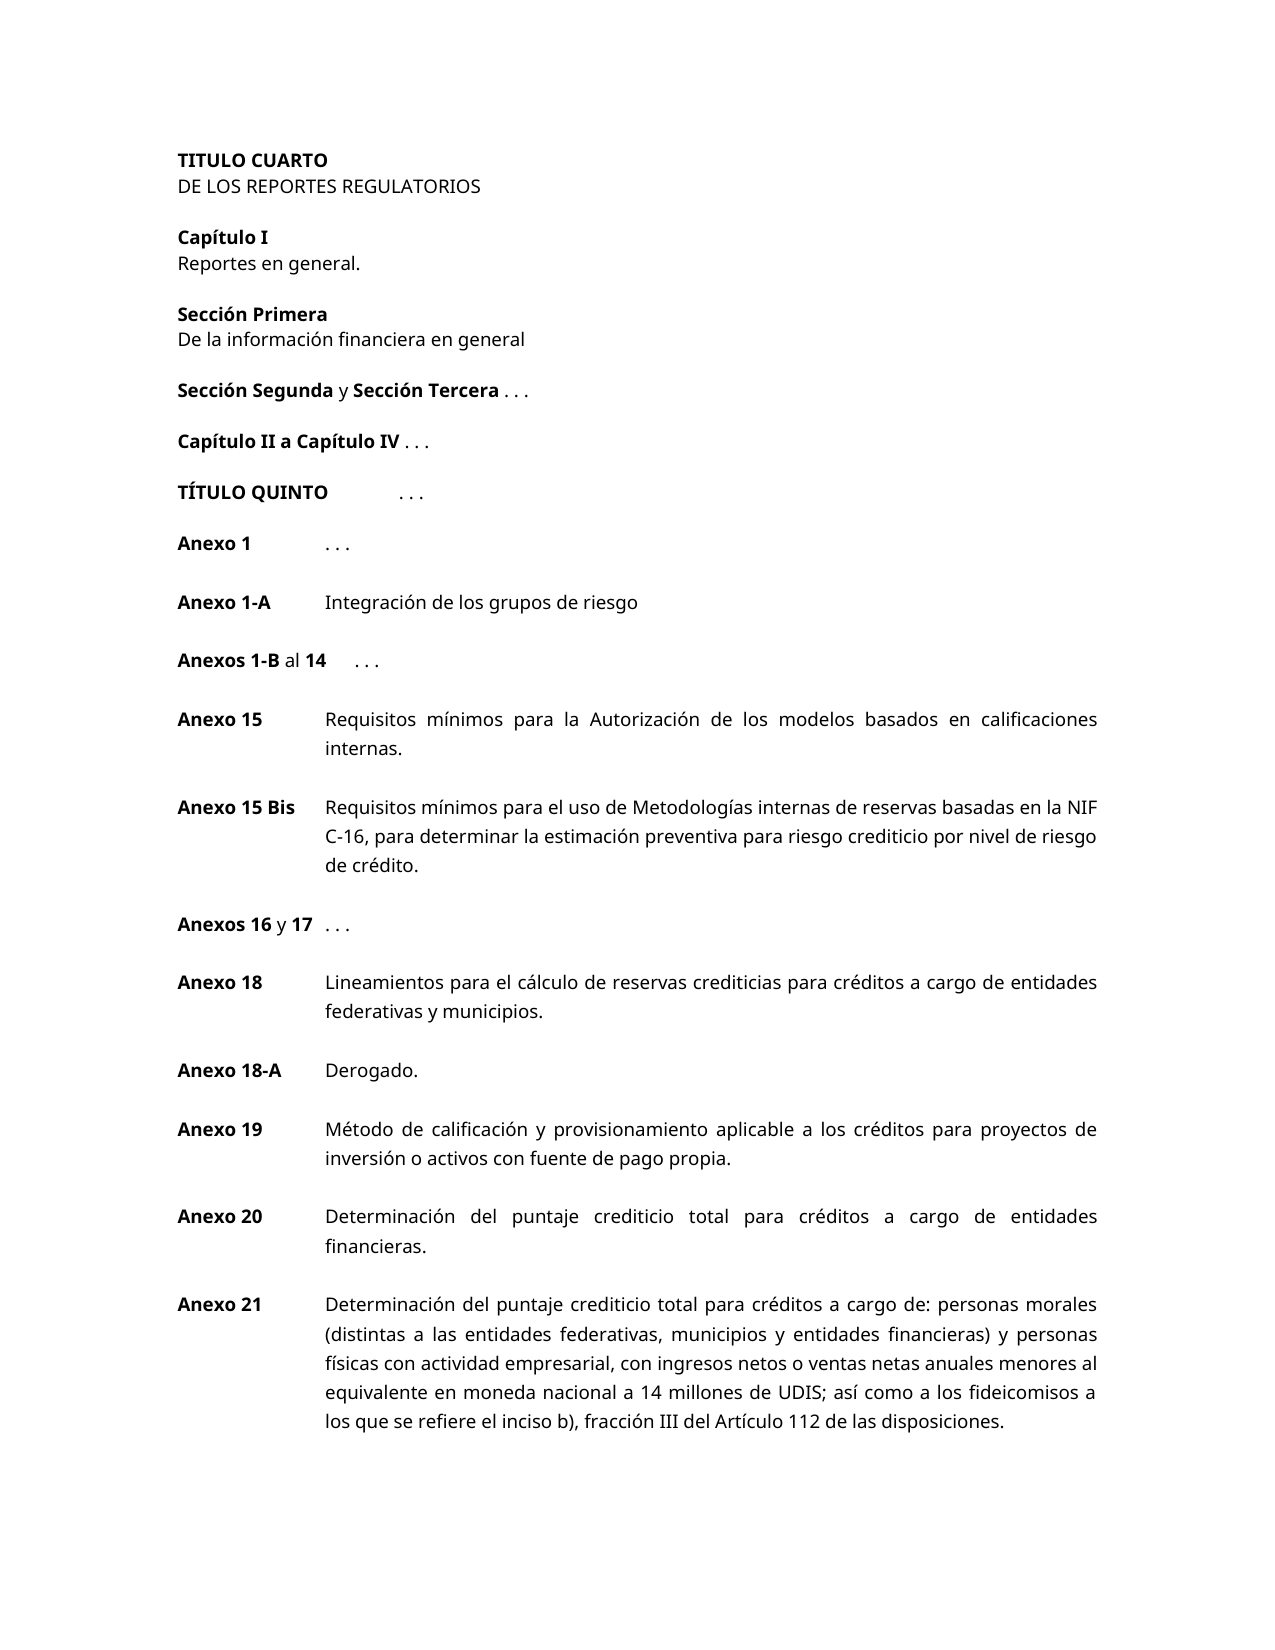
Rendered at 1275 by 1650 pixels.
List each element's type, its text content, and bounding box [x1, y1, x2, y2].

text Anexo 15 Requisitos mínimos para la Autorización de los modelos basados en calificaciones internas. [177, 706, 1098, 761]
text DE LOS REPORTES REGULATORIOS [177, 173, 1098, 199]
text TITULO CUARTO [177, 148, 1098, 173]
text Anexo 1 . . . [177, 531, 1098, 556]
text Anexo 1-A Integración de los grupos de riesgo [177, 589, 1098, 614]
text Capítulo I [177, 224, 1098, 250]
text Anexo 15 Bis Requisitos mínimos para el uso de Metodologías internas de reservas basadas en la NIF C-16, para determinar la estimación preventiva para riesgo crediticio por nivel de riesgo de crédito. [177, 794, 1098, 878]
text Anexo 18 Lineamientos para el cálculo de reservas crediticias para créditos a cargo de entidades federativas y municipios. [177, 969, 1098, 1024]
text Anexo 19 Método de calificación y provisionamiento aplicable a los créditos para proyectos de inversión o activos con fuente de pago propia. [177, 1116, 1098, 1171]
text Capítulo II a Capítulo IV . . . [177, 428, 1098, 454]
text TÍTULO QUINTO . . . [177, 479, 1098, 505]
text Anexo 18-A Derogado. [177, 1057, 1098, 1083]
text Anexo 20 Determinación del puntaje crediticio total para créditos a cargo de entidades financieras. [177, 1204, 1098, 1258]
text Anexos 1-B al 14 . . . [177, 648, 1098, 673]
text De la información financiera en general [177, 326, 1098, 352]
text Sección Segunda y Sección Tercera . . . [177, 377, 1098, 403]
text Anexo 21 Determinación del puntaje crediticio total para créditos a cargo de: personas morales (distintas a las entidades federativas, municipios y entidades financieras) y personas físicas con actividad empresarial, con ingresos netos o ventas netas anuales menores al equivalente en moneda nacional a 14 millones de UDIS; así como a los fideicomisos a los que se refiere el inciso b), fracción III del Artículo 112 de las disposiciones. [177, 1292, 1098, 1434]
text Sección Primera [177, 301, 1098, 326]
text Anexos 16 y 17 . . . [177, 911, 1098, 937]
text Reportes en general. [177, 250, 1098, 275]
